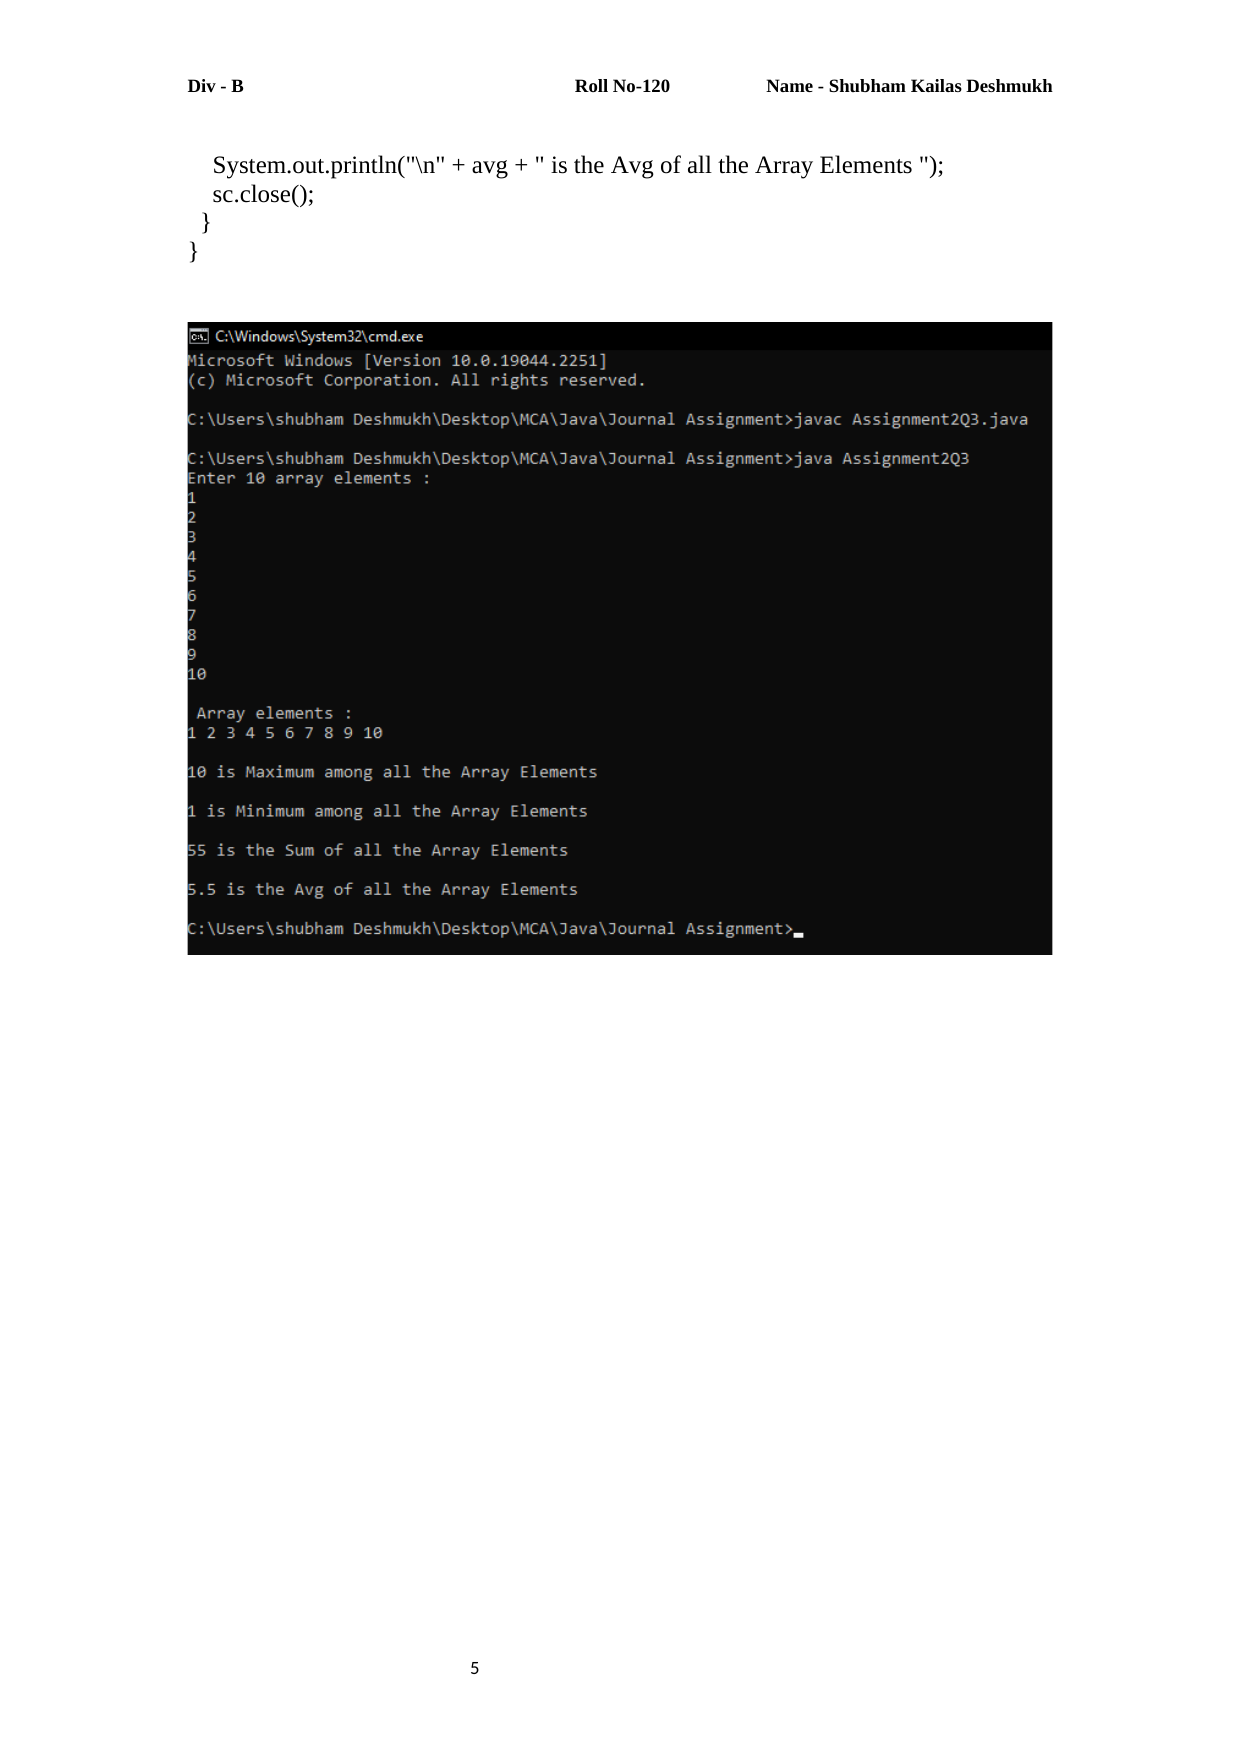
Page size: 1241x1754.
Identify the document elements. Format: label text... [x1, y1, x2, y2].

text } [187, 207, 1053, 236]
text sc.close(); [187, 179, 1053, 207]
picture [187, 322, 1053, 955]
text System.out.println("\n" + avg + " is the Avg of all the Array Elements "); [187, 150, 1053, 179]
text } [187, 236, 1053, 265]
